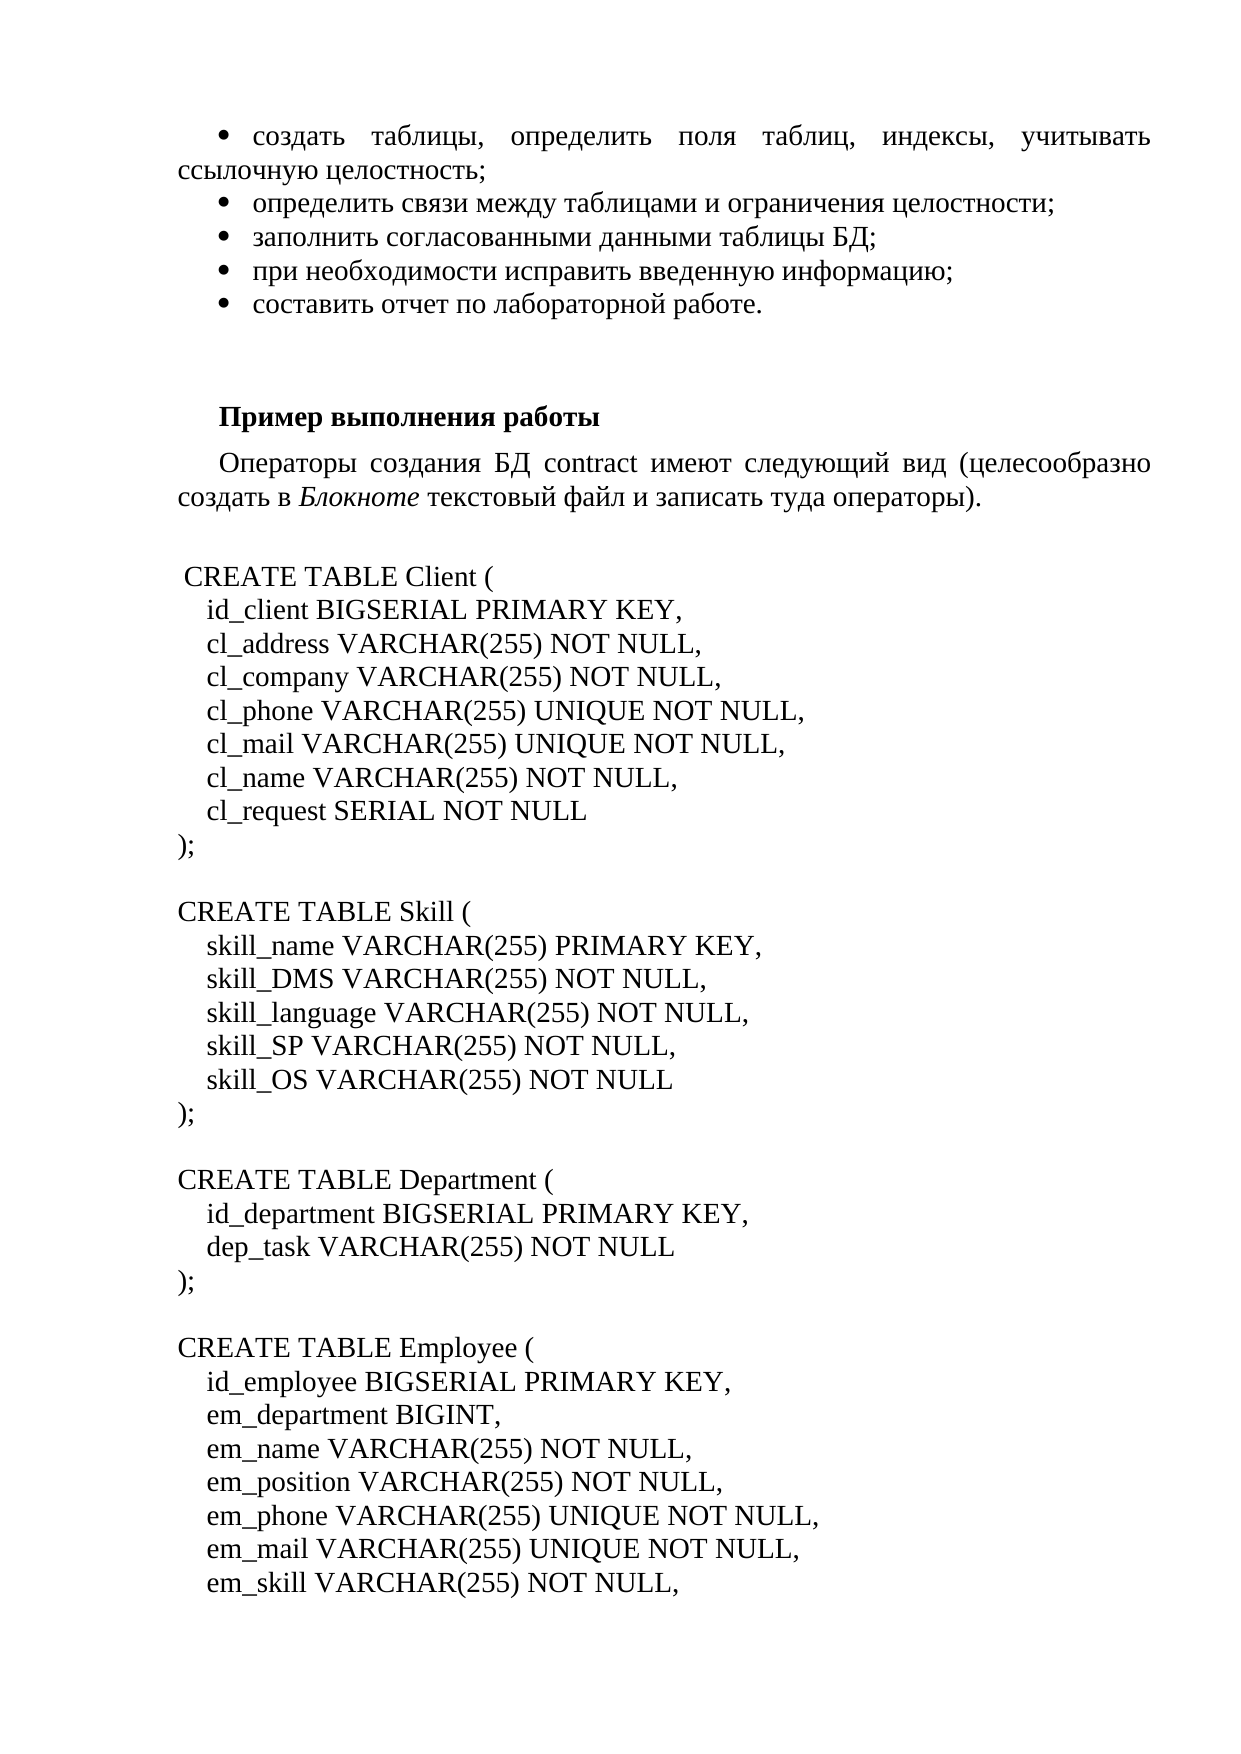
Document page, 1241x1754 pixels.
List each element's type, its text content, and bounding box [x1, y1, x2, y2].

text CREATE TABLE Client ( [177, 559, 1152, 592]
text id_client BIGSERIAL PRIMARY KEY, [177, 592, 1152, 626]
text ); [177, 827, 1152, 861]
text dep_task VARCHAR(255) NOT NULL [177, 1229, 1152, 1263]
list заполнить согласованными данными таблицы БД; [177, 219, 1152, 253]
text ); [177, 1095, 1152, 1129]
text em_phone VARCHAR(255) UNIQUE NOT NULL, [177, 1498, 1152, 1531]
list определить связи между таблицами и ограничения целостности; [177, 185, 1152, 219]
list создать таблицы, определить поля таблиц, индексы, учитывать ссылочную целостность; [177, 118, 1152, 185]
text em_name VARCHAR(255) NOT NULL, [177, 1431, 1152, 1464]
text cl_mail VARCHAR(255) UNIQUE NOT NULL, [177, 726, 1152, 760]
text CREATE TABLE Department ( [177, 1162, 1152, 1196]
list составить отчет по лабораторной работе. [177, 286, 1152, 320]
text em_department BIGINT, [177, 1397, 1152, 1431]
text skill_language VARCHAR(255) NOT NULL, [177, 995, 1152, 1028]
text ); [177, 1263, 1152, 1297]
text CREATE TABLE Employee ( [177, 1330, 1152, 1364]
text skill_DMS VARCHAR(255) NOT NULL, [177, 961, 1152, 995]
text CREATE TABLE Skill ( [177, 894, 1152, 928]
text cl_company VARCHAR(255) NOT NULL, [177, 659, 1152, 693]
text Операторы создания БД contract имеют следующий вид (целесообразно создать в Блокноте текстовый файл и записать туда операторы). [177, 446, 1152, 513]
text id_department BIGSERIAL PRIMARY KEY, [177, 1196, 1152, 1229]
text skill_SP VARCHAR(255) NOT NULL, [177, 1028, 1152, 1062]
list при необходимости исправить введенную информацию; [177, 253, 1152, 286]
text em_skill VARCHAR(255) NOT NULL, [177, 1565, 1152, 1598]
text cl_request SERIAL NOT NULL [177, 793, 1152, 827]
text cl_name VARCHAR(255) NOT NULL, [177, 760, 1152, 793]
text skill_name VARCHAR(255) PRIMARY KEY, [177, 928, 1152, 961]
text cl_phone VARCHAR(255) UNIQUE NOT NULL, [177, 693, 1152, 726]
text Пример выполнения работы [177, 399, 1152, 433]
text em_position VARCHAR(255) NOT NULL, [177, 1464, 1152, 1498]
text em_mail VARCHAR(255) UNIQUE NOT NULL, [177, 1531, 1152, 1565]
text cl_address VARCHAR(255) NOT NULL, [177, 626, 1152, 659]
text id_employee BIGSERIAL PRIMARY KEY, [177, 1364, 1152, 1397]
text skill_OS VARCHAR(255) NOT NULL [177, 1062, 1152, 1095]
